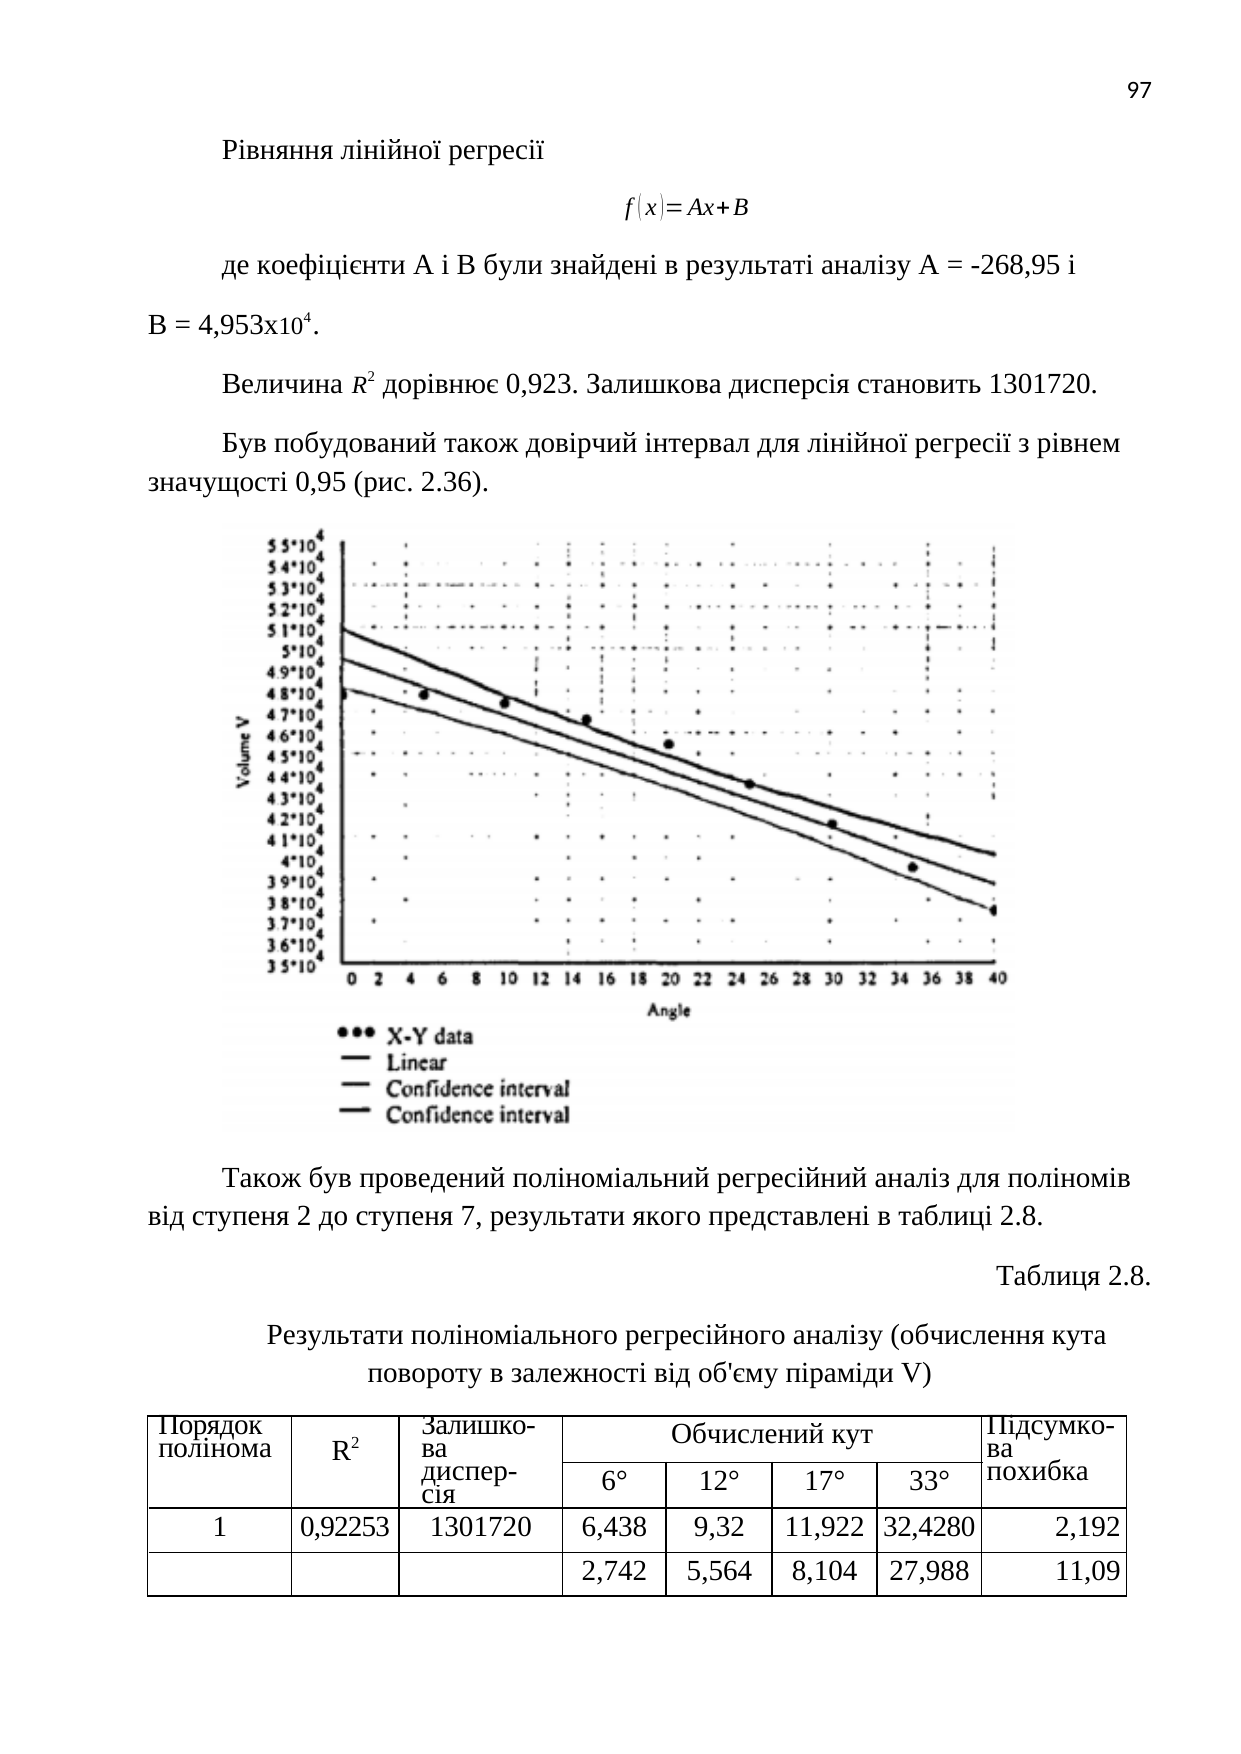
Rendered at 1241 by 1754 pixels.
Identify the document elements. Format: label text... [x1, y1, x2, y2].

text Рівняння лінійної регресії [148, 132, 1152, 166]
text де коефіцієнти А і В були знайдені в результаті аналізу A = -268,95 і [148, 247, 1152, 281]
table_cell 2,192 [982, 1509, 1126, 1551]
table_cell 27,988 [878, 1553, 981, 1595]
table_cell 1 [148, 1508, 291, 1551]
table_header Підсумко-ва похибка [982, 1417, 1126, 1507]
table_cell 5,564 [667, 1553, 771, 1595]
table_cell 32,4280 [878, 1509, 981, 1551]
table_cell 33° [878, 1463, 981, 1507]
text В = 4,953x. [148, 307, 1152, 340]
table_header Залишко-ва диспер-сія [400, 1417, 562, 1507]
table_cell 2,742 [563, 1553, 665, 1595]
table_cell 12° [667, 1463, 771, 1507]
table_cell 1301720 [400, 1509, 562, 1551]
picture [221, 523, 1016, 1135]
table_cell 17° [773, 1463, 876, 1507]
table_cell [400, 1553, 562, 1595]
table_header Обчислений кут [563, 1417, 981, 1462]
text Результати поліноміального регресійного аналізу (обчислення кута повороту в залежності від об'єму піраміди V) [148, 1317, 1152, 1389]
table_cell 8,104 [773, 1553, 876, 1595]
table_header Порядок полінома [148, 1417, 291, 1507]
table_cell [292, 1553, 398, 1595]
table_header R2 [292, 1417, 398, 1507]
table_cell 11,09 [982, 1553, 1126, 1595]
text Таблиця 2.8. [148, 1258, 1152, 1291]
table_cell 0,92253 [292, 1509, 398, 1551]
text Також був проведений поліноміальний регресійний аналіз для поліномів від ступеня 2 до ступеня 7, результати якого представлені в таблиці 2.8. [148, 1160, 1152, 1232]
table_cell 6,438 [563, 1509, 665, 1551]
table_cell 9,32 [667, 1509, 771, 1551]
text Був побудований також довірчий інтервал для лінійної регресії з рівнем значущості 0,95 (рис. 2.36). [148, 426, 1152, 498]
table_cell 11,922 [773, 1509, 876, 1551]
table_cell 6° [563, 1463, 665, 1507]
text Величина дорівнює 0,923. Залишкова дисперсія становить 1301720. [148, 366, 1152, 400]
table_cell [148, 1553, 291, 1595]
